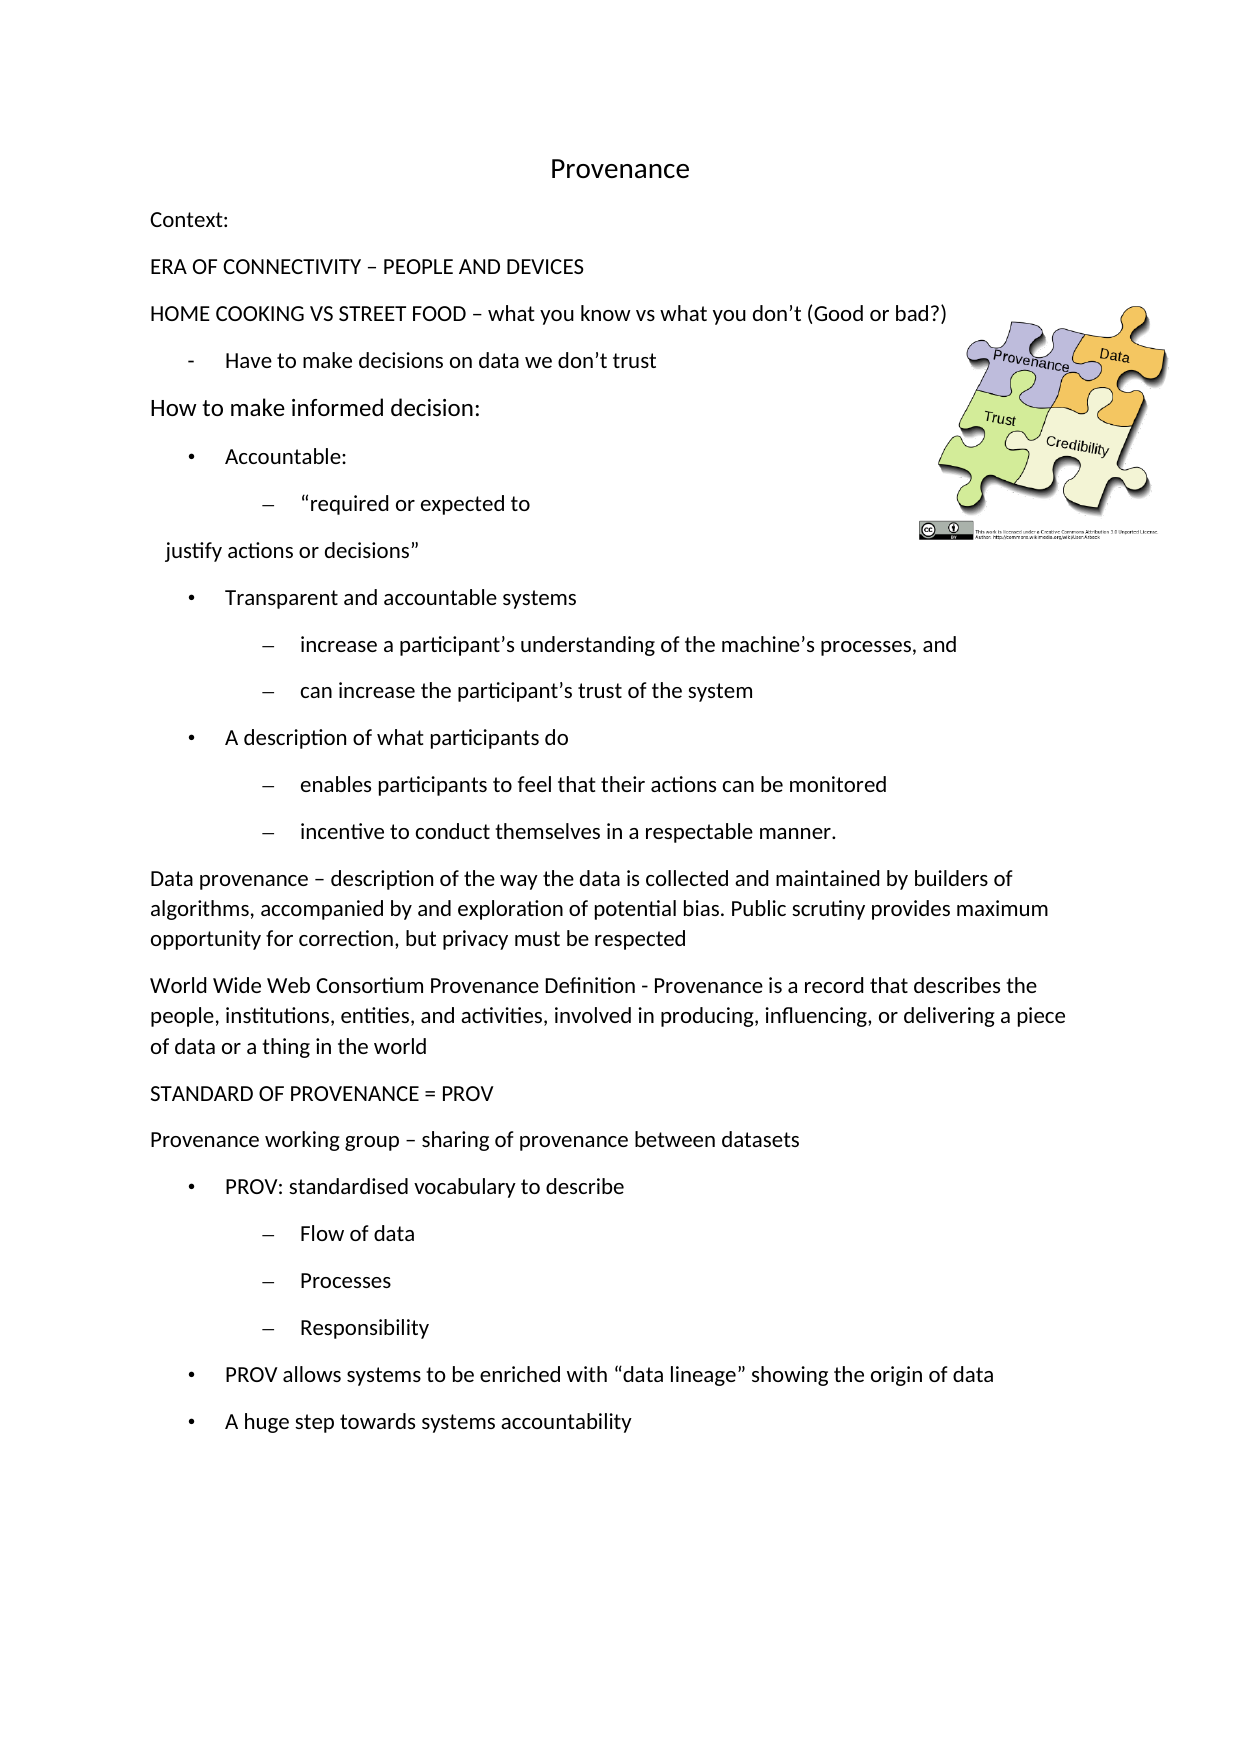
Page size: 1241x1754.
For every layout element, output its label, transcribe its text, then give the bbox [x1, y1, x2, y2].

list A description of what participants do [187, 723, 1090, 751]
list Responsibility [262, 1313, 1090, 1341]
list Have to make decisions on data we don’t trust [187, 346, 959, 374]
list “required or expected to [262, 489, 946, 517]
list PROV: standardised vocabulary to describe [187, 1172, 1090, 1200]
list increase a participant’s understanding of the machine’s processes, and [262, 630, 1090, 658]
text Provenance working group – sharing of provenance between datasets [150, 1126, 1090, 1153]
text HOME COOKING VS STREET FOOD – what you know vs what you don’t (Good or bad?) [150, 299, 1090, 327]
list Accountable: [187, 442, 939, 470]
picture [915, 300, 1172, 541]
text Data provenance – description of the way the data is collected and maintained by builders of algorithms, accompanied by and exploration of potential bias. Public scrutiny provides maximum opportunity for correction, but privacy must be respected [150, 864, 1090, 952]
text STANDARD OF PROVENANCE = PROV [150, 1079, 1090, 1107]
list enables participants to feel that their actions can be monitored [262, 770, 1090, 798]
list Flow of data [262, 1219, 1090, 1247]
text justify actions or decisions” [150, 536, 1090, 564]
text Context: [150, 205, 1090, 233]
list Transparent and accountable systems [187, 583, 1090, 611]
text How to make informed decision: [150, 393, 959, 423]
list PROV allows systems to be enriched with “data lineage” showing the origin of data [187, 1360, 1090, 1388]
list incentive to conduct themselves in a respectable manner. [262, 817, 1090, 845]
text World Wide Web Consortium Provenance Definition - Provenance is a record that describes the people, institutions, entities, and activities, involved in producing, influencing, or delivering a piece of data or a thing in the world [150, 971, 1090, 1060]
list Processes [262, 1266, 1090, 1294]
text ERA OF CONNECTIVITY – PEOPLE AND DEVICES [150, 252, 1090, 280]
text Provenance [150, 150, 1090, 186]
list A huge step towards systems accountability [187, 1407, 1090, 1435]
list can increase the participant’s trust of the system [262, 677, 1090, 704]
